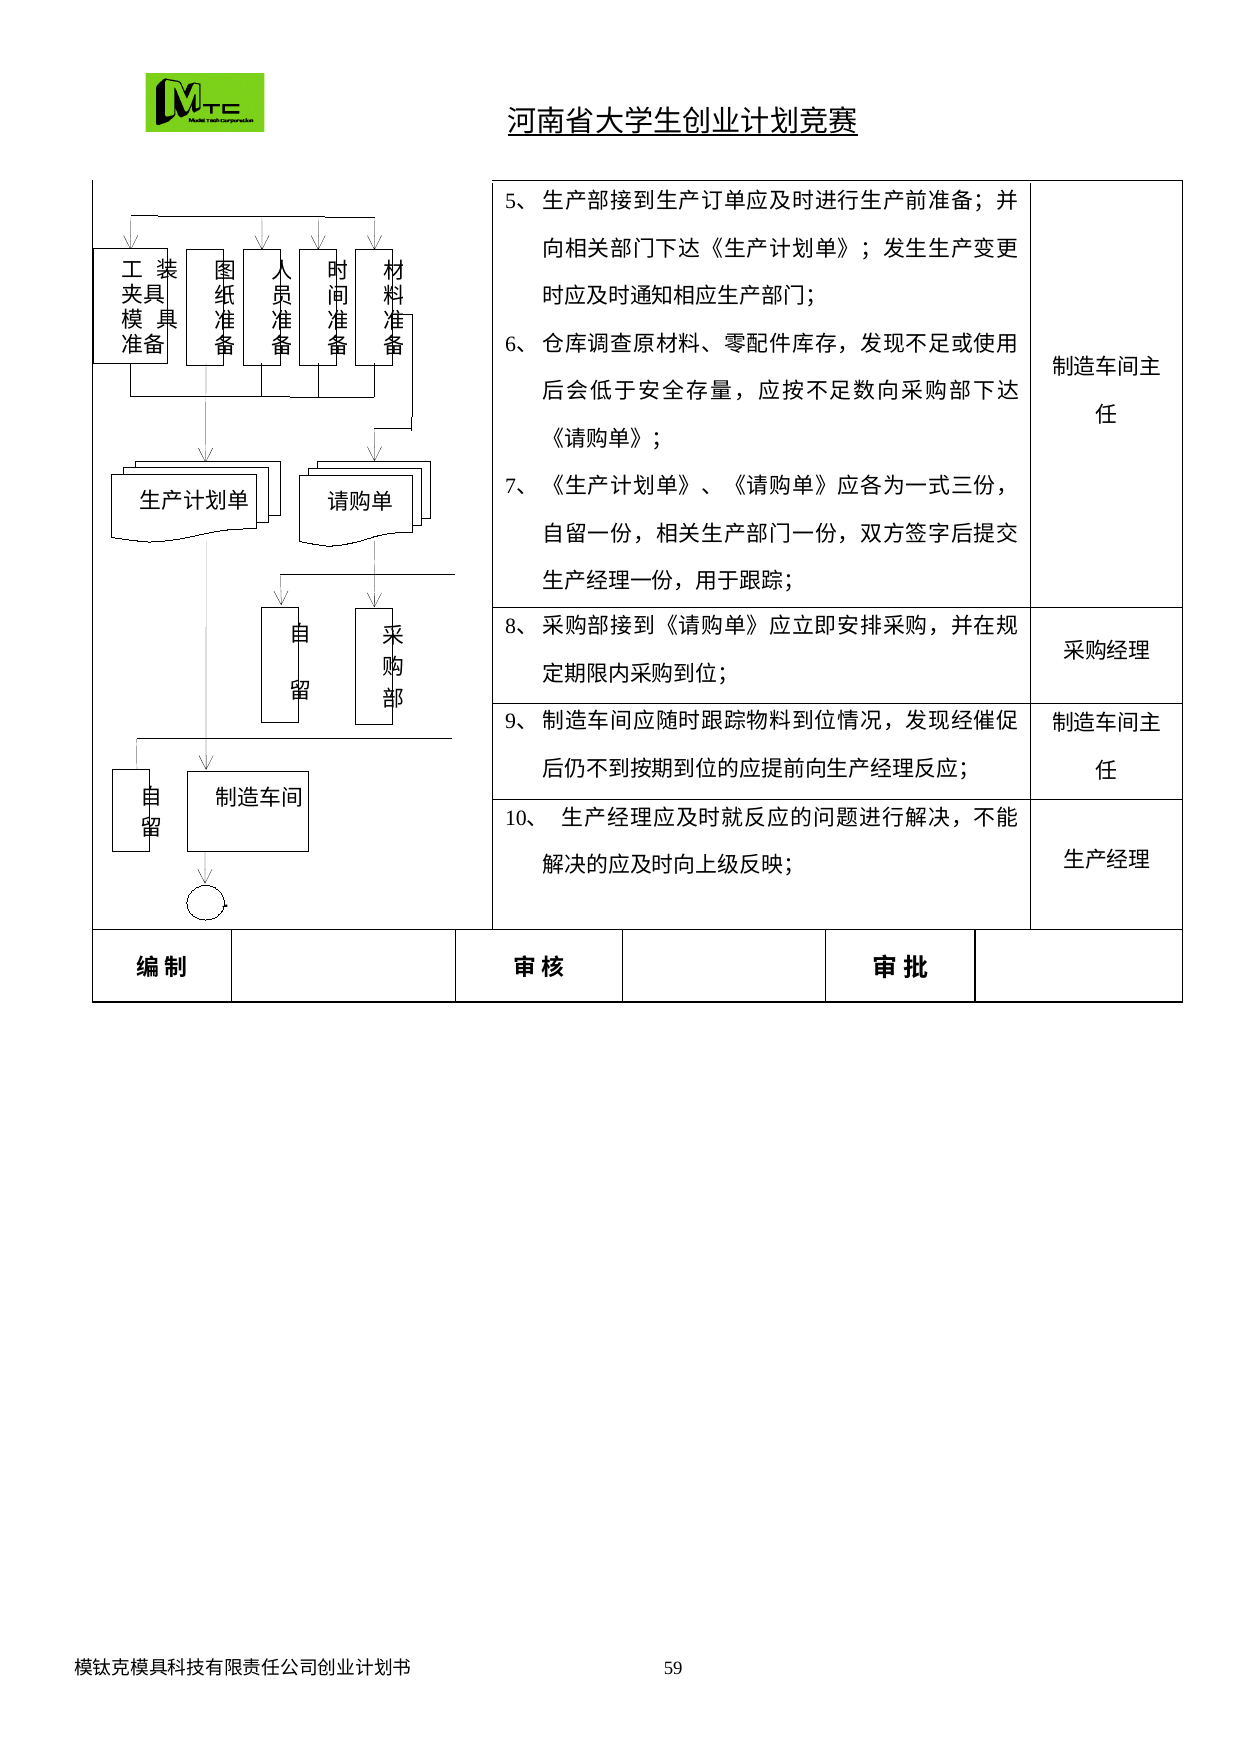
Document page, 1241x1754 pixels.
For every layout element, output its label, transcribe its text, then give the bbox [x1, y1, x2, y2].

table_cell [976, 930, 1182, 1001]
table_cell 制造车间主任 [1031, 704, 1182, 798]
table_cell 编 制 [93, 930, 231, 1001]
table_cell 采购部接到《请购单》应立即安排采购，并在规定期限内采购到位； [493, 608, 1030, 702]
table_cell 审 核 [456, 930, 622, 1001]
table_cell [93, 183, 492, 929]
table_cell 审 批 [826, 930, 974, 1001]
table_cell 生产经理 [1031, 800, 1182, 929]
table_cell [623, 930, 825, 1001]
table_cell 生产经理应及时就反应的问题进行解决，不能解决的应及时向上级反映； [493, 800, 1030, 929]
table_cell [232, 930, 455, 1001]
picture [145, 73, 265, 132]
table_cell 制造车间应随时跟踪物料到位情况，发现经催促后仍不到按期到位的应提前向生产经理反应； [493, 704, 1030, 798]
table_cell 制造车间主任 [1031, 181, 1182, 607]
table_cell 采购经理 [1031, 608, 1182, 702]
table_cell 生产部接到生产订单应及时进行生产前准备；并向相关部门下达《生产计划单》；发生生产变更时应及时通知相应生产部门； 仓库调查原材料、零配件库存，发现不足或使用后会低于安全存量，应按不足数向采购部下达《请购单》； 《生产计划单》、《请购单》应各为一式三份，自留一份，相关生产部门一份，双方签字后提交生产经理一份，用于跟踪； [493, 181, 1031, 607]
